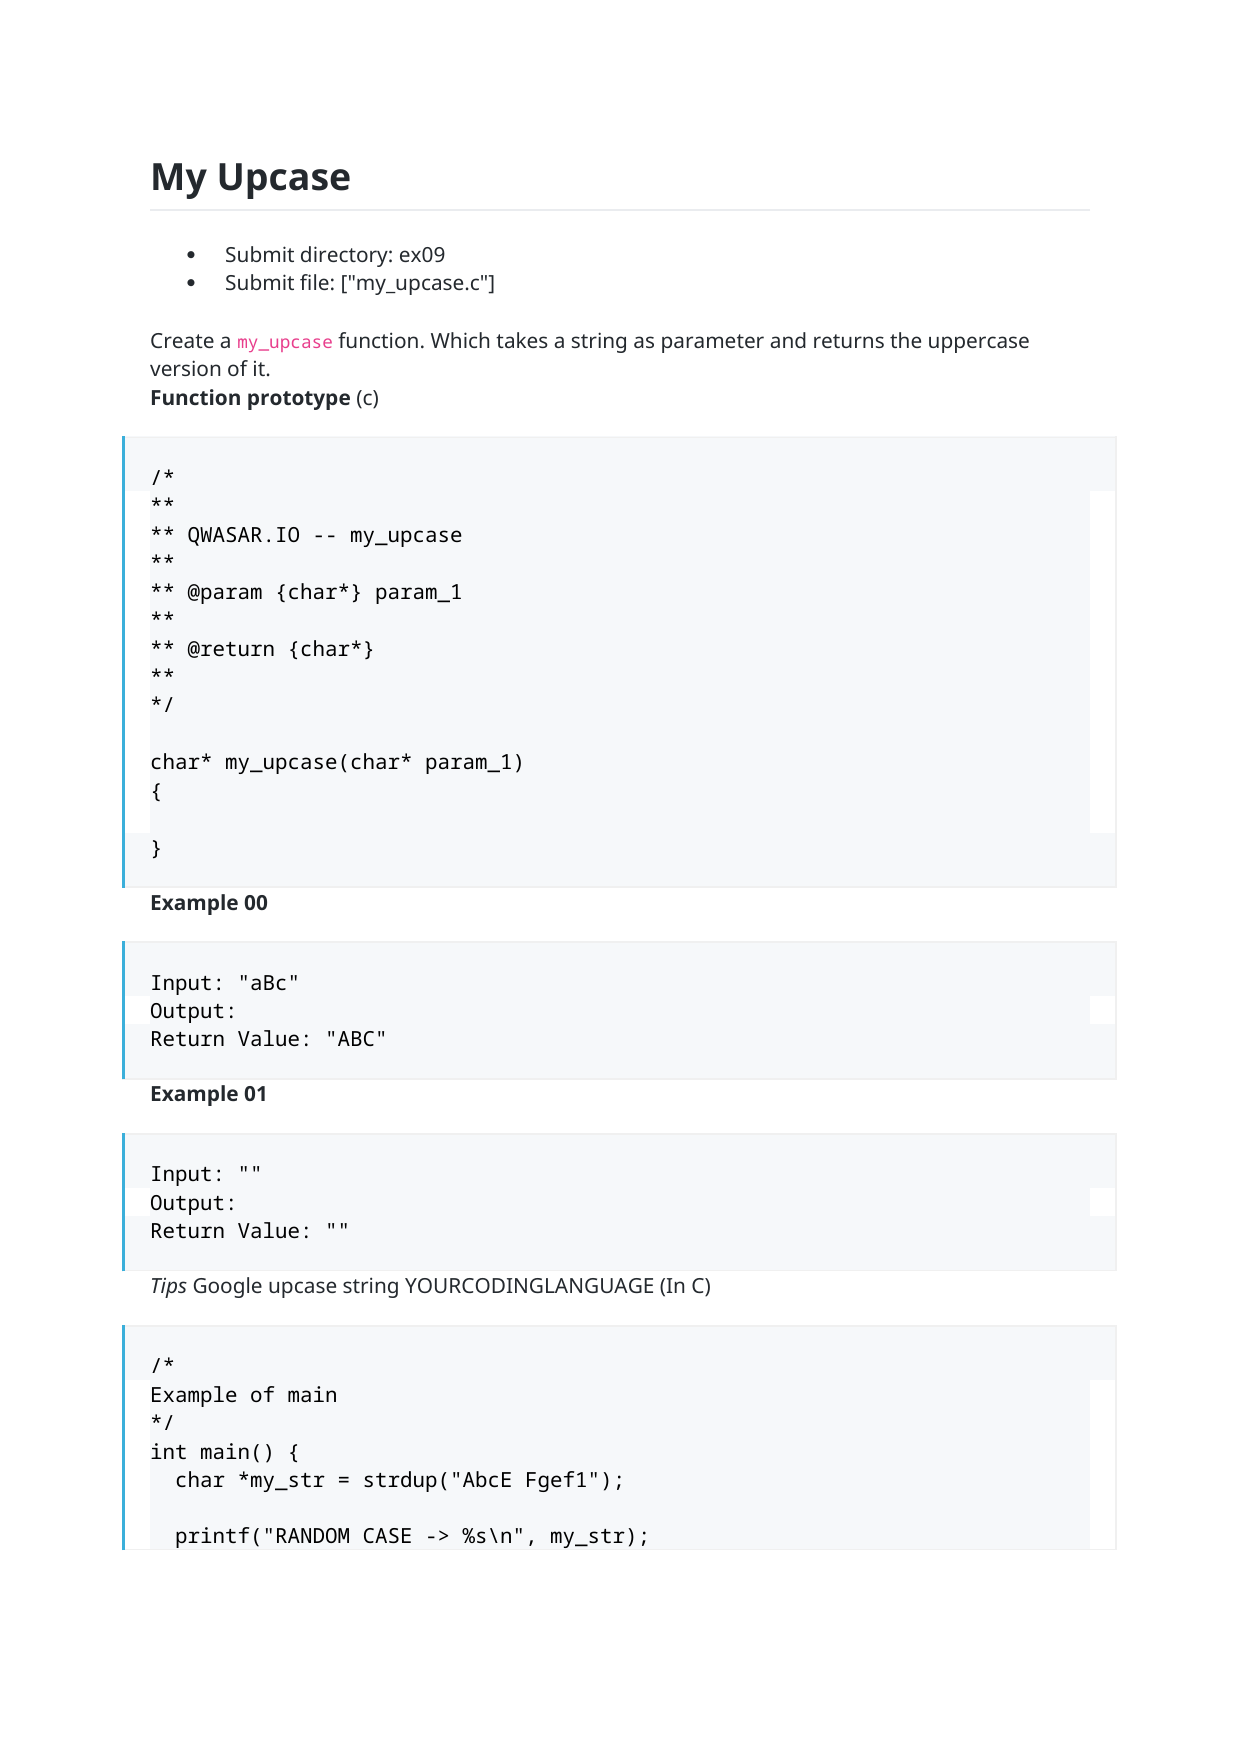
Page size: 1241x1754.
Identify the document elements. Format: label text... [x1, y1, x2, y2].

text My Upcase [150, 150, 1090, 209]
text char* my_upcase(char* param_1) [150, 747, 1090, 776]
text ** @param {char*} param_1 [150, 577, 1090, 605]
text Function prototype (c) [150, 383, 1090, 411]
text */ [150, 1408, 1090, 1437]
list Submit directory: ex09 [187, 240, 1090, 268]
text ** [150, 662, 1090, 691]
text ** [150, 491, 1090, 520]
text Input: "aBc" [125, 943, 1115, 996]
text ** [150, 548, 1090, 577]
text ** QWASAR.IO -- my_upcase [150, 520, 1090, 548]
text ** @return {char*} [150, 634, 1090, 662]
text printf("RANDOM CASE -> %s\n", my_str); [150, 1522, 1090, 1549]
text Create a my_upcase function. Which takes a string as parameter and returns the uppercase version of it. [150, 326, 1090, 383]
text ** [150, 605, 1090, 634]
text Example 00 [150, 888, 1090, 916]
text Tips Google upcase string YOURCODINGLANGUAGE (In C) [150, 1271, 1090, 1300]
text Return Value: "ABC" [125, 998, 1115, 1078]
text /* [125, 1327, 1115, 1380]
list Submit file: ["my_upcase.c"] [187, 268, 1090, 297]
text Input: "" [125, 1135, 1115, 1188]
text } [125, 806, 1115, 886]
text Example 01 [150, 1080, 1090, 1108]
text Return Value: "" [125, 1190, 1115, 1270]
text { [150, 776, 1090, 804]
text */ [150, 691, 1090, 719]
text Example of main [150, 1380, 1090, 1408]
text int main() { [150, 1437, 1090, 1465]
text /* [125, 438, 1115, 491]
text char *my_str = strdup("AbcE Fgef1"); [150, 1465, 1090, 1494]
